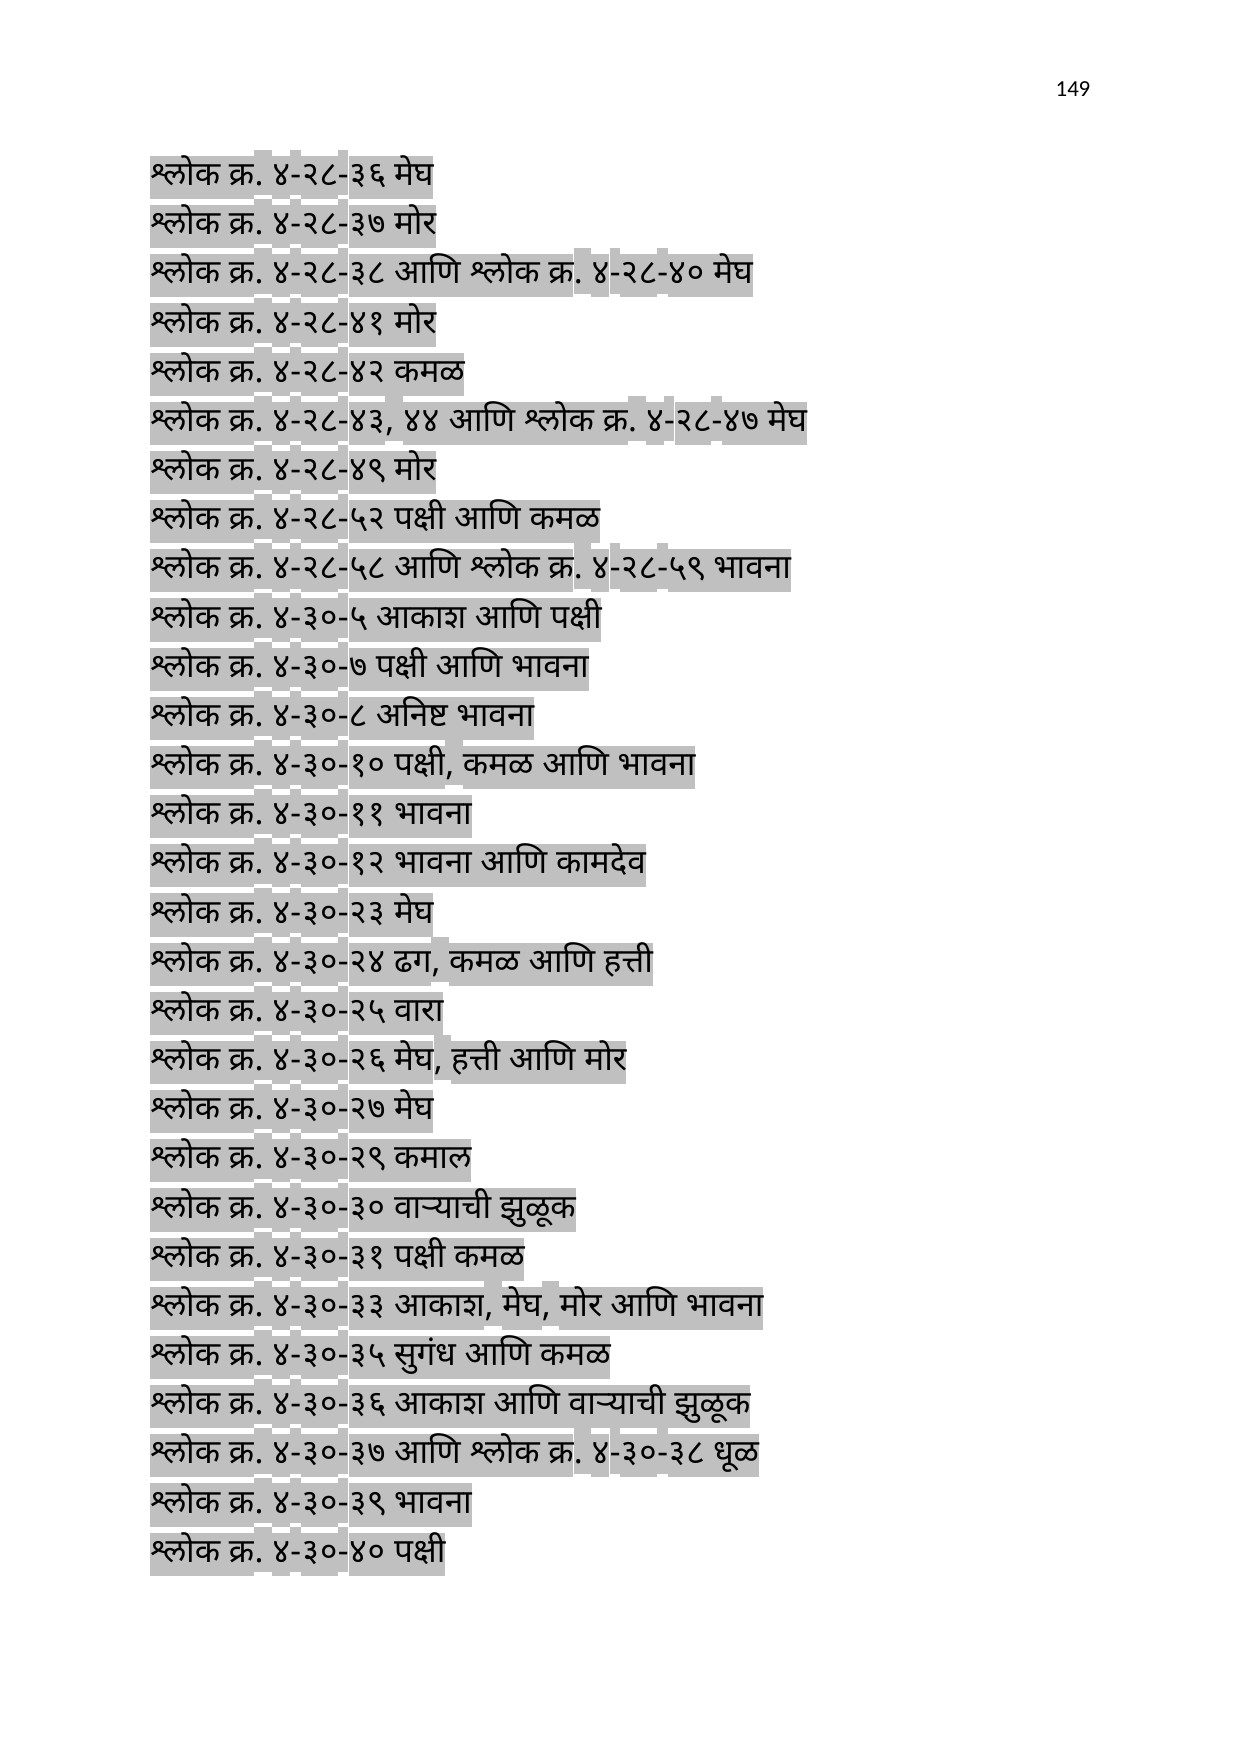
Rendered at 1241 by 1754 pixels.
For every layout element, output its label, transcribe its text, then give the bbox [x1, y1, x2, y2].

text श्लोक क्र. ४-२८-५८ आणि श्लोक क्र. ४-२८-५९ भावना [338, 543, 574, 592]
text श्लोक क्र. ४-२८-४१ मोर [150, 297, 1090, 347]
text श्लोक क्र. ४-२८-४२ कमळ [338, 347, 1090, 396]
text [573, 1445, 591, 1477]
text श्लोक क्र. ४-२८-५२ पक्षी आणि कमळ [338, 494, 1090, 543]
text श्लोक क्र. ४-२८-३८ आणि श्लोक क्र. ४-२८-४० मेघ [338, 248, 574, 297]
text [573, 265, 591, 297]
text श्लोक क्र. ४-३०-२४ ढग, कमळ आणि हत्ती [338, 937, 431, 986]
text श्लोक क्र. ४-३०-१० पक्षी, कमळ आणि भावना [338, 740, 445, 789]
text श्लोक क्र. ४-३०-३७ आणि श्लोक क्र. ४-३०-३८ धूळ [338, 1428, 574, 1477]
text श्लोक क्र. ४-२८-४३, ४४ आणि श्लोक क्र. ४-२८-४७ मेघ [722, 396, 1090, 445]
text श्लोक क्र. ४-२८-३६ मेघ [338, 150, 1090, 199]
text श्लोक क्र. ४-३०-३६ आकाश आणि वाऱ्याची झुळूक [338, 1379, 1090, 1428]
text श्लोक क्र. ४-३०-२५ वारा [338, 986, 1090, 1035]
text श्लोक क्र. ४-३०-३९ भावना [150, 1477, 1090, 1527]
text श्लोक क्र. ४-३०-७ पक्षी आणि भावना [338, 642, 1090, 691]
text श्लोक क्र. ४-३०-२४ ढग, कमळ आणि हत्ती [449, 937, 1090, 986]
text श्लोक क्र. ४-३०-१२ भावना आणि कामदेव [338, 838, 1090, 887]
text श्लोक क्र. ४-३०-२६ मेघ, हत्ती आणि मोर [338, 1035, 451, 1084]
text श्लोक क्र. ४-३०-४० पक्षी [338, 1527, 1090, 1576]
text श्लोक क्र. ४-२८-३८ आणि श्लोक क्र. ४-२८-४० मेघ [668, 248, 1090, 297]
text श्लोक क्र. ४-२८-३७ मोर [338, 199, 1090, 248]
text श्लोक क्र. ४-३०-३५ सुगंध आणि कमळ [338, 1330, 1090, 1379]
text श्लोक क्र. ४-२८-५८ आणि श्लोक क्र. ४-२८-५९ भावना [668, 543, 1090, 592]
text श्लोक क्र. ४-३०-२७ मेघ [338, 1084, 1090, 1133]
text श्लोक क्र. ४-३०-२९ कमाल [338, 1133, 1090, 1182]
text श्लोक क्र. ४-३०-३७ आणि श्लोक क्र. ४-३०-३८ धूळ [668, 1428, 1090, 1477]
text श्लोक क्र. ४-३०-३३ आकाश, मेघ, मोर आणि भावना [338, 1281, 484, 1330]
text श्लोक क्र. ४-३०-५ आकाश आणि पक्षी [150, 592, 1090, 642]
text श्लोक क्र. ४-३०-१० पक्षी, कमळ आणि भावना [463, 740, 1090, 789]
text श्लोक क्र. ४-३०-११ भावना [338, 789, 1090, 838]
text श्लोक क्र. ४-३०-८ अनिष्ट भावना [338, 691, 1090, 740]
text श्लोक क्र. ४-३०-२३ मेघ [150, 887, 1090, 937]
text श्लोक क्र. ४-२८-४९ मोर [338, 445, 1090, 494]
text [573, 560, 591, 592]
text श्लोक क्र. ४-३०-३० वाऱ्याची झुळूक [150, 1182, 1090, 1232]
text श्लोक क्र. ४-३०-३३ आकाश, मेघ, मोर आणि भावना [559, 1281, 1090, 1330]
text श्लोक क्र. ४-३०-२६ मेघ, हत्ती आणि मोर [451, 1035, 1090, 1084]
text श्लोक क्र. ४-३०-३१ पक्षी कमळ [338, 1232, 1090, 1281]
